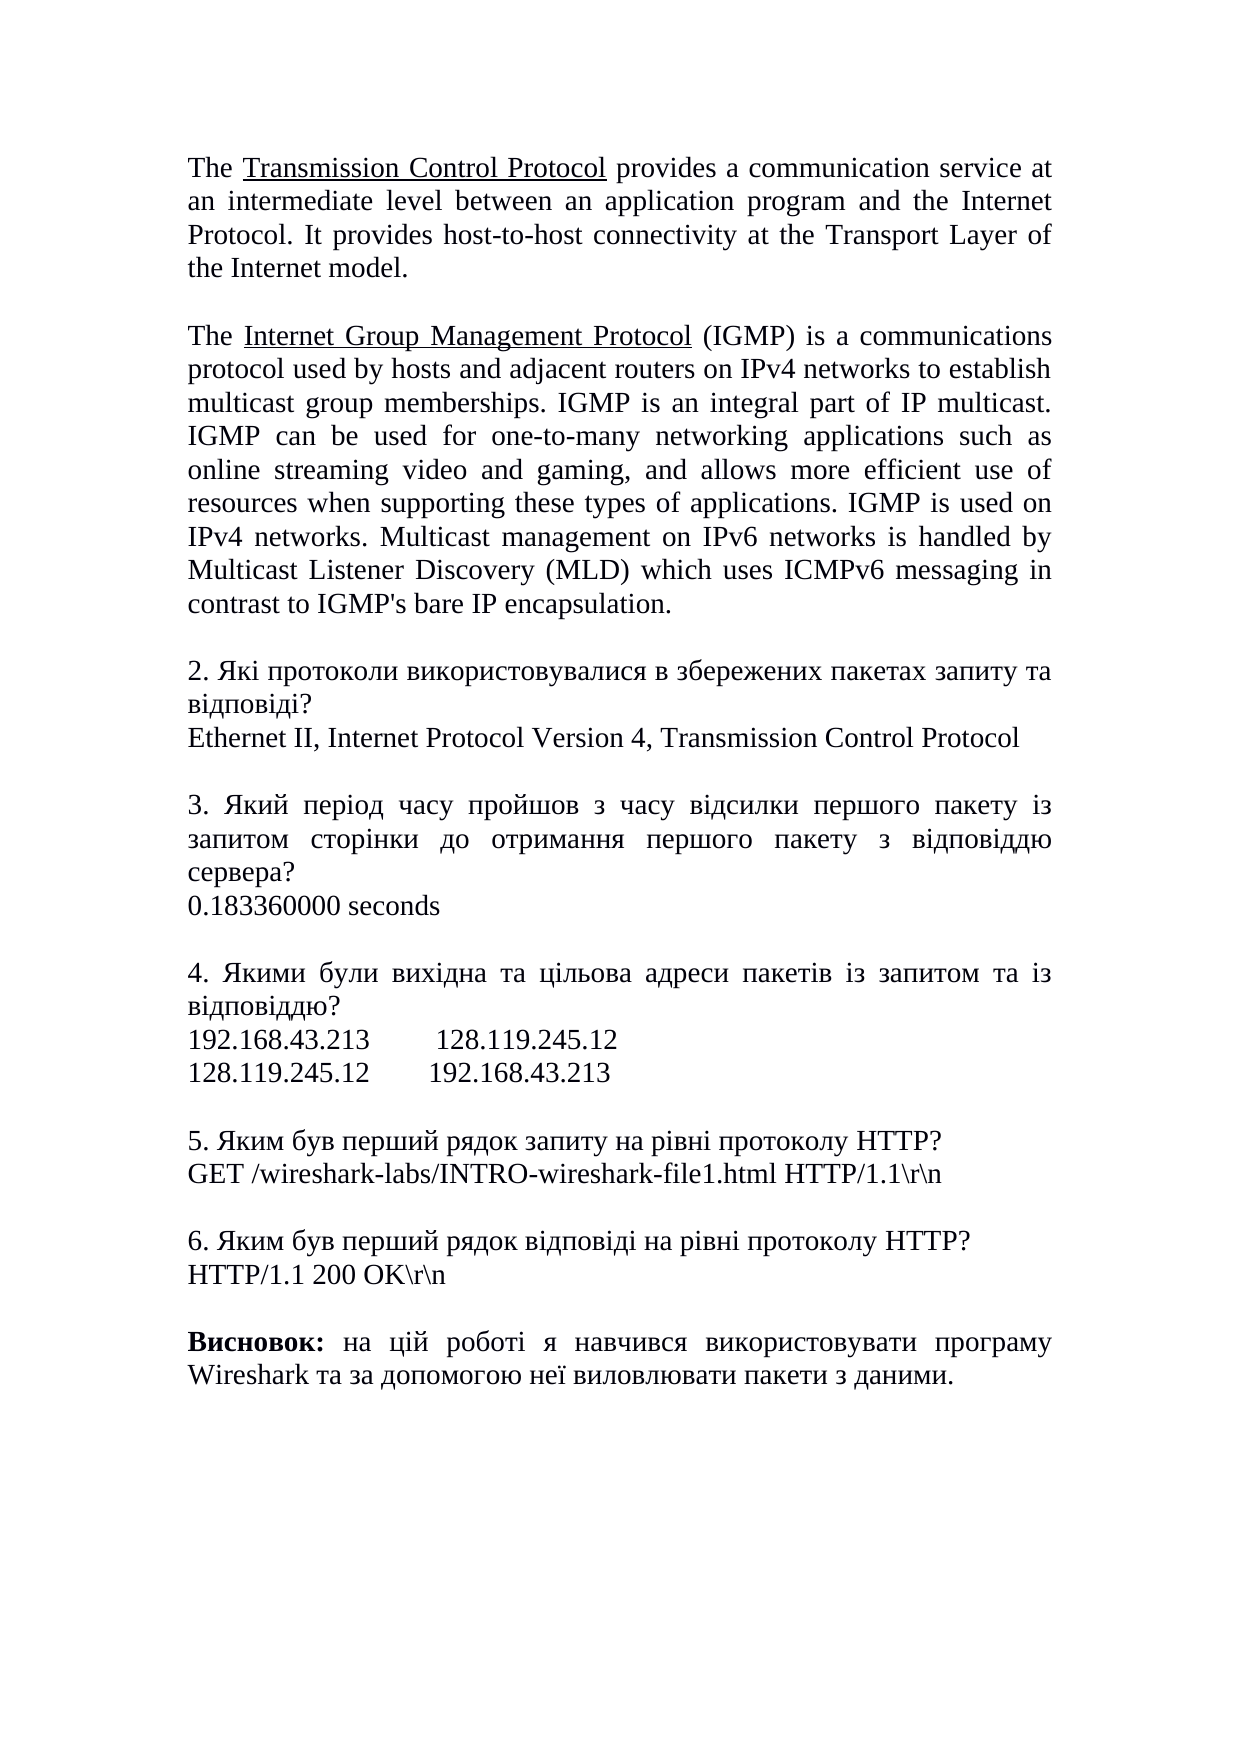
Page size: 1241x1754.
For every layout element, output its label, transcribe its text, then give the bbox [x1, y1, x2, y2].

text 192.168.43.213 128.119.245.12 [187, 1022, 1053, 1056]
text The Transmission Control Protocol provides a communication service at an intermediate level between an application program and the Internet Protocol. It provides host-to-host connectivity at the Transport Layer of the Internet model. [187, 150, 1053, 284]
text 0.183360000 seconds [187, 888, 1053, 921]
text 128.119.245.12 192.168.43.213 [187, 1056, 1053, 1089]
text 4. Якими були вихідна та цільова адреси пакетів із запитом та із відповіддю? [187, 955, 1053, 1022]
text 3. Який період часу пройшов з часу відсилки першого пакету із запитом сторінки до отримання першого пакету з відповіддю сервера? [187, 787, 1053, 888]
text 2. Які протоколи використовувалися в збережених пакетах запиту та відповіді? [187, 653, 1053, 720]
text GET /wireshark-labs/INTRO-wireshark-file1.html HTTP/1.1\r\n [187, 1156, 1053, 1190]
text HTTP/1.1 200 OK\r\n [187, 1257, 1053, 1290]
text 5. Яким був перший рядок запиту на рівні протоколу HTTP? [187, 1123, 1053, 1156]
text The Internet Group Management Protocol (IGMP) is a communications protocol used by hosts and adjacent routers on IPv4 networks to establish multicast group memberships. IGMP is an integral part of IP multicast. IGMP can be used for one-to-many networking applications such as online streaming video and gaming, and allows more efficient use of resources when supporting these types of applications. IGMP is used on IPv4 networks. Multicast management on IPv6 networks is handled by Multicast Listener Discovery (MLD) which uses ICMPv6 messaging in contrast to IGMP's bare IP encapsulation. [187, 318, 1053, 619]
text 6. Яким був перший рядок відповіді на рівні протоколу HTTP? [187, 1223, 1053, 1257]
text Висновок: на цій роботі я навчився використовувати програму Wireshark та за допомогою неї виловлювати пакети з даними. [187, 1324, 1053, 1391]
text Ethernet II, Internet Protocol Version 4, Transmission Control Protocol [187, 720, 1053, 754]
